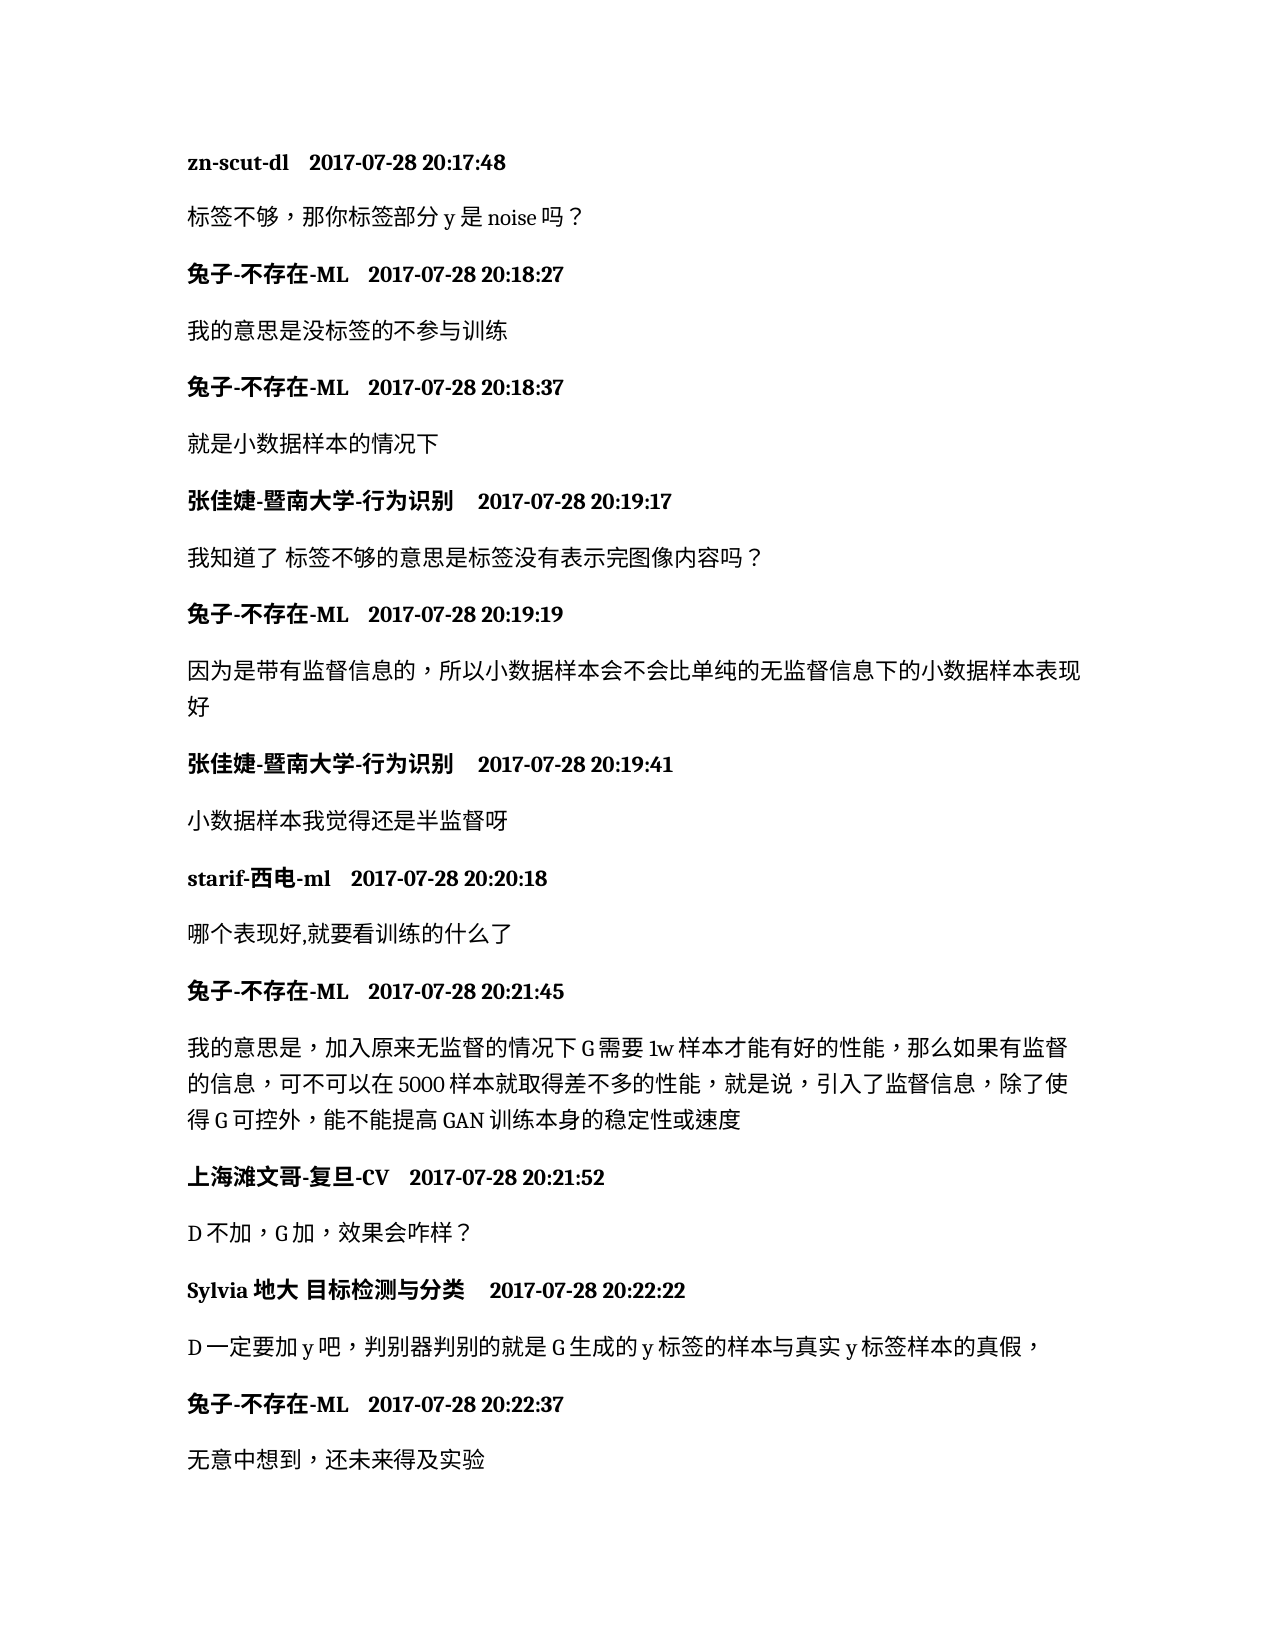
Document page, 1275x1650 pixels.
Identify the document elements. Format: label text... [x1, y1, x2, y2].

text 兔子-不存在-ML 2017-07-28 20:18:37 [187, 371, 1087, 403]
text 哪个表现好,就要看训练的什么了 [187, 918, 1087, 949]
text 张佳婕-暨南大学-行为识别 2017-07-28 20:19:41 [187, 748, 1087, 779]
text 我的意思是没标签的不参与训练 [187, 314, 1087, 346]
text 张佳婕-暨南大学-行为识别 2017-07-28 20:19:17 [187, 485, 1087, 516]
text 兔子-不存在-ML 2017-07-28 20:18:27 [187, 258, 1087, 289]
text 标签不够，那你标签部分y是noise吗？ [187, 201, 1087, 232]
text starif-西电-ml 2017-07-28 20:20:18 [187, 861, 1087, 893]
text 就是小数据样本的情况下 [187, 428, 1087, 459]
text zn-scut-dl 2017-07-28 20:17:48 [187, 150, 1087, 176]
text 上海滩文哥-复旦-CV 2017-07-28 20:21:52 [187, 1160, 1087, 1192]
text 兔子-不存在-ML 2017-07-28 20:19:19 [187, 598, 1087, 630]
text 兔子-不存在-ML 2017-07-28 20:21:45 [187, 975, 1087, 1006]
text 我知道了 标签不够的意思是标签没有表示完图像内容吗？ [187, 542, 1087, 573]
text Sylvia 地大 目标检测与分类 2017-07-28 20:22:22 [187, 1274, 1087, 1305]
text 因为是带有监督信息的，所以小数据样本会不会比单纯的无监督信息下的小数据样本表现好 [187, 655, 1087, 722]
text 无意中想到，还未来得及实验 [187, 1444, 1087, 1476]
text D一定要加y吧，判别器判别的就是G生成的y标签的样本与真实y标签样本的真假， [187, 1331, 1087, 1362]
text 兔子-不存在-ML 2017-07-28 20:22:37 [187, 1387, 1087, 1419]
text 小数据样本我觉得还是半监督呀 [187, 805, 1087, 836]
text D不加，G加，效果会咋样？ [187, 1217, 1087, 1248]
text 我的意思是，加入原来无监督的情况下G需要1w样本才能有好的性能，那么如果有监督的信息，可不可以在5000样本就取得差不多的性能，就是说，引入了监督信息，除了使得G可控外，能不能提高GAN训练本身的稳定性或速度 [187, 1032, 1087, 1135]
